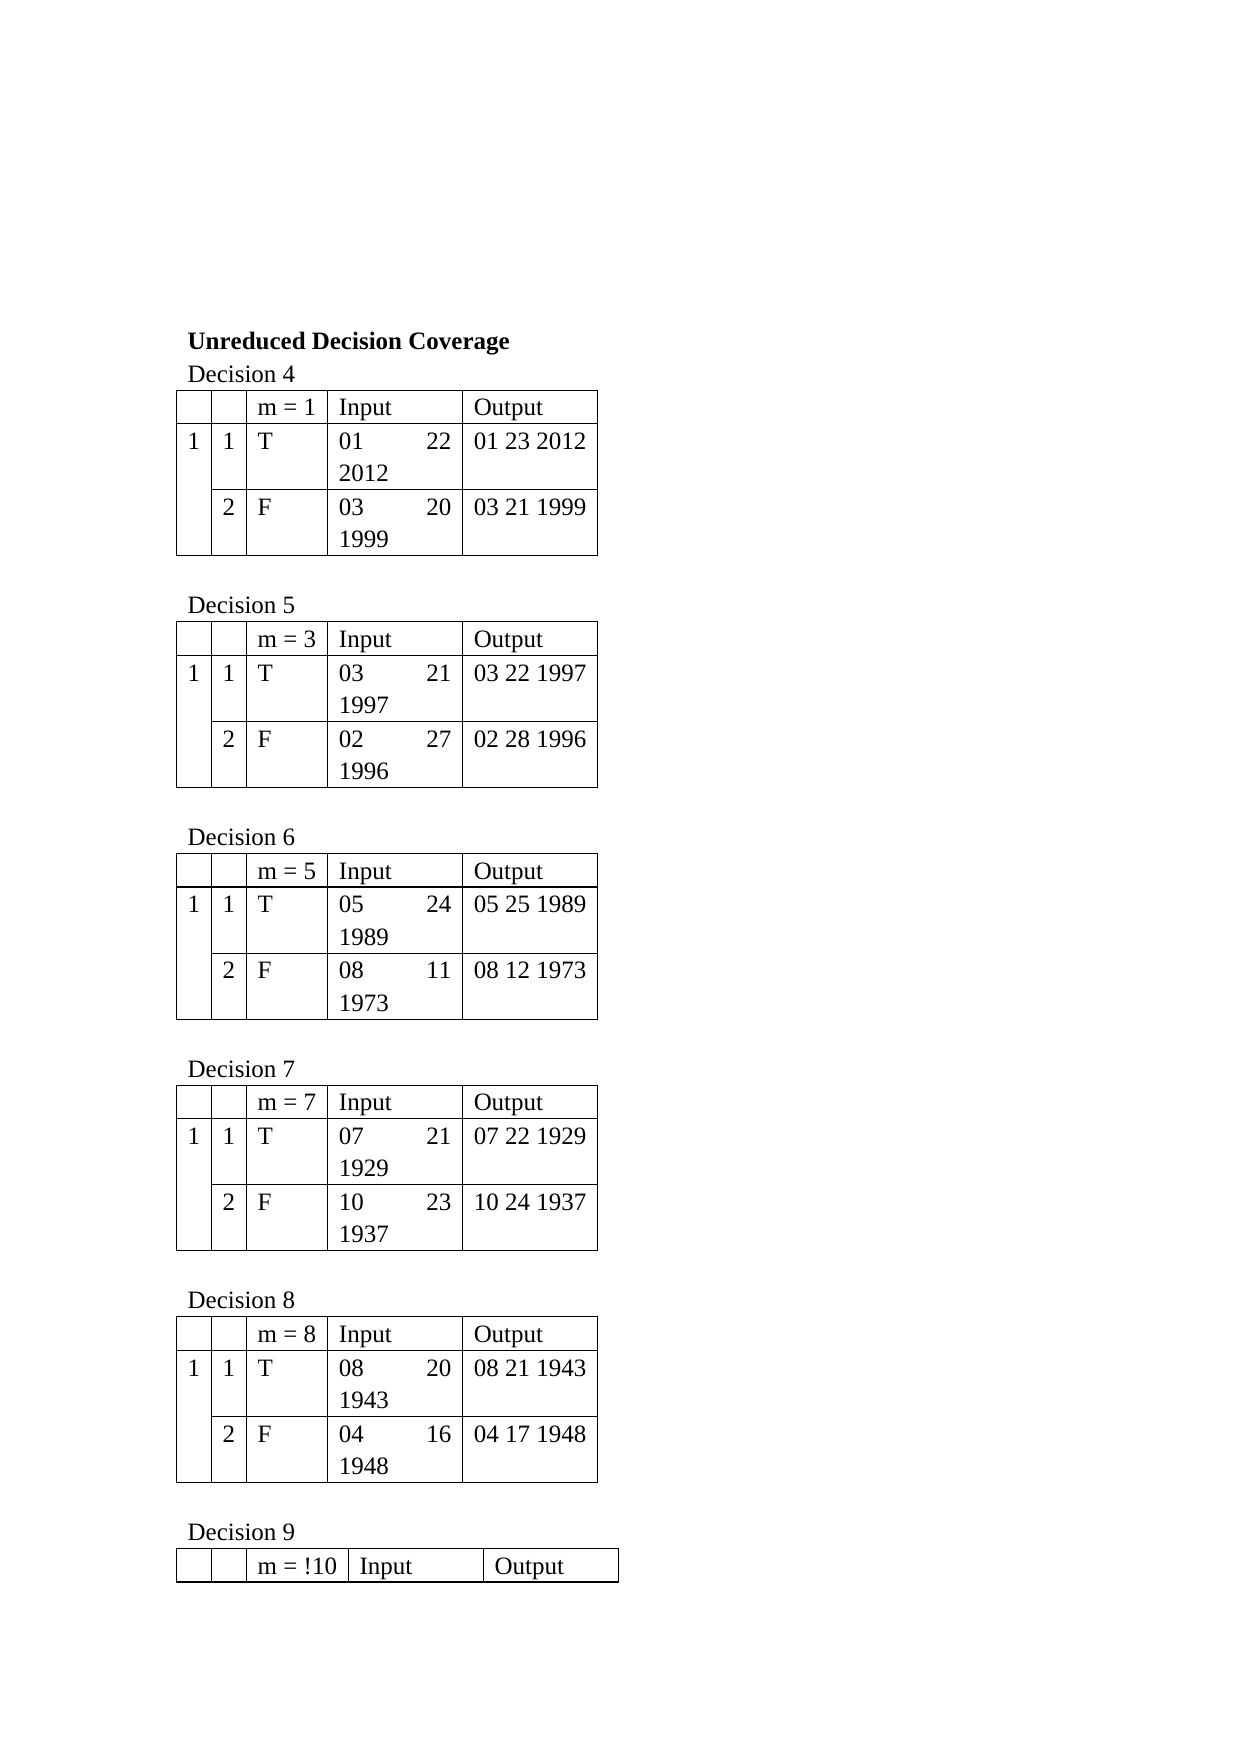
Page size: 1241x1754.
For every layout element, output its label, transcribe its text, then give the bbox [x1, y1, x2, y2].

table_cell T [247, 424, 327, 489]
table_cell 10 24 1937 [463, 1185, 597, 1250]
table_cell 07 22 1929 [463, 1119, 597, 1184]
table_header m = 8 [247, 1317, 327, 1350]
table_header m = 1 [247, 391, 327, 423]
table_header Input [349, 1549, 483, 1581]
table_header [177, 1317, 211, 1350]
table_cell 1 [177, 656, 211, 787]
table_header [177, 391, 211, 423]
text Unreduced Decision Coverage [187, 324, 1053, 357]
text Decision 7 [187, 1052, 1053, 1084]
table_header m = 3 [247, 622, 327, 655]
table_cell 1 [212, 888, 246, 952]
table_cell 2 [212, 490, 246, 555]
table_header [212, 1317, 246, 1350]
table_cell 1 [177, 888, 211, 1018]
text Decision 5 [187, 589, 1053, 621]
table_header m = 7 [247, 1086, 327, 1118]
table_cell 03 21 1999 [463, 490, 597, 555]
table_cell 01 23 2012 [463, 424, 597, 489]
table_cell F [247, 1417, 327, 1482]
table_cell 1 [212, 656, 246, 721]
table_header [177, 622, 211, 655]
table_header Input [328, 854, 462, 886]
table_cell 08 11 1973 [328, 954, 462, 1018]
table_cell 05 25 1989 [463, 888, 597, 952]
table_header Output [463, 1086, 597, 1118]
text Decision 9 [187, 1515, 1053, 1548]
table_header [212, 1549, 246, 1581]
table_header Input [328, 622, 462, 655]
table_cell 1 [212, 1119, 246, 1184]
table_cell T [247, 1351, 327, 1416]
table_cell T [247, 1119, 327, 1184]
table_header Output [463, 854, 597, 886]
text Decision 8 [187, 1284, 1053, 1316]
table_cell 08 21 1943 [463, 1351, 597, 1416]
table_header Output [463, 391, 597, 423]
table_cell 01 22 2012 [328, 424, 462, 489]
table_header [212, 391, 246, 423]
table_cell 08 12 1973 [463, 954, 597, 1018]
table_cell F [247, 954, 327, 1018]
table_cell T [247, 888, 327, 952]
table_header [177, 854, 211, 886]
table_cell 02 27 1996 [328, 722, 462, 787]
text Decision 4 [187, 357, 1053, 389]
table_cell 1 [177, 1119, 211, 1250]
table_cell 1 [177, 424, 211, 555]
table_cell 1 [212, 424, 246, 489]
table_cell 2 [212, 722, 246, 787]
table_cell T [247, 656, 327, 721]
table_header [177, 1086, 211, 1118]
table_cell 2 [212, 1185, 246, 1250]
table_cell 03 22 1997 [463, 656, 597, 721]
table_header Input [328, 1086, 462, 1118]
table_header Output [484, 1549, 618, 1581]
text Decision 6 [187, 820, 1053, 853]
table_cell 1 [177, 1351, 211, 1482]
table_cell 05 24 1989 [328, 888, 462, 952]
table_cell 02 28 1996 [463, 722, 597, 787]
table_header [212, 1086, 246, 1118]
table_header [212, 854, 246, 886]
table_header Input [328, 1317, 462, 1350]
table_header Input [328, 391, 462, 423]
table_cell 2 [212, 1417, 246, 1482]
table_header [212, 622, 246, 655]
table_cell 04 17 1948 [463, 1417, 597, 1482]
table_cell 03 20 1999 [328, 490, 462, 555]
table_header [177, 1549, 211, 1581]
table_header m = 5 [247, 854, 327, 886]
table_cell F [247, 1185, 327, 1250]
table_cell 2 [212, 954, 246, 1018]
table_cell 1 [212, 1351, 246, 1416]
table_cell 03 21 1997 [328, 656, 462, 721]
table_cell F [247, 490, 327, 555]
table_cell 04 16 1948 [328, 1417, 462, 1482]
table_header Output [463, 1317, 597, 1350]
table_cell 10 23 1937 [328, 1185, 462, 1250]
table_header Output [463, 622, 597, 655]
table_cell 08 20 1943 [328, 1351, 462, 1416]
table_cell 07 21 1929 [328, 1119, 462, 1184]
table_header m = !10 [247, 1549, 348, 1581]
table_cell F [247, 722, 327, 787]
